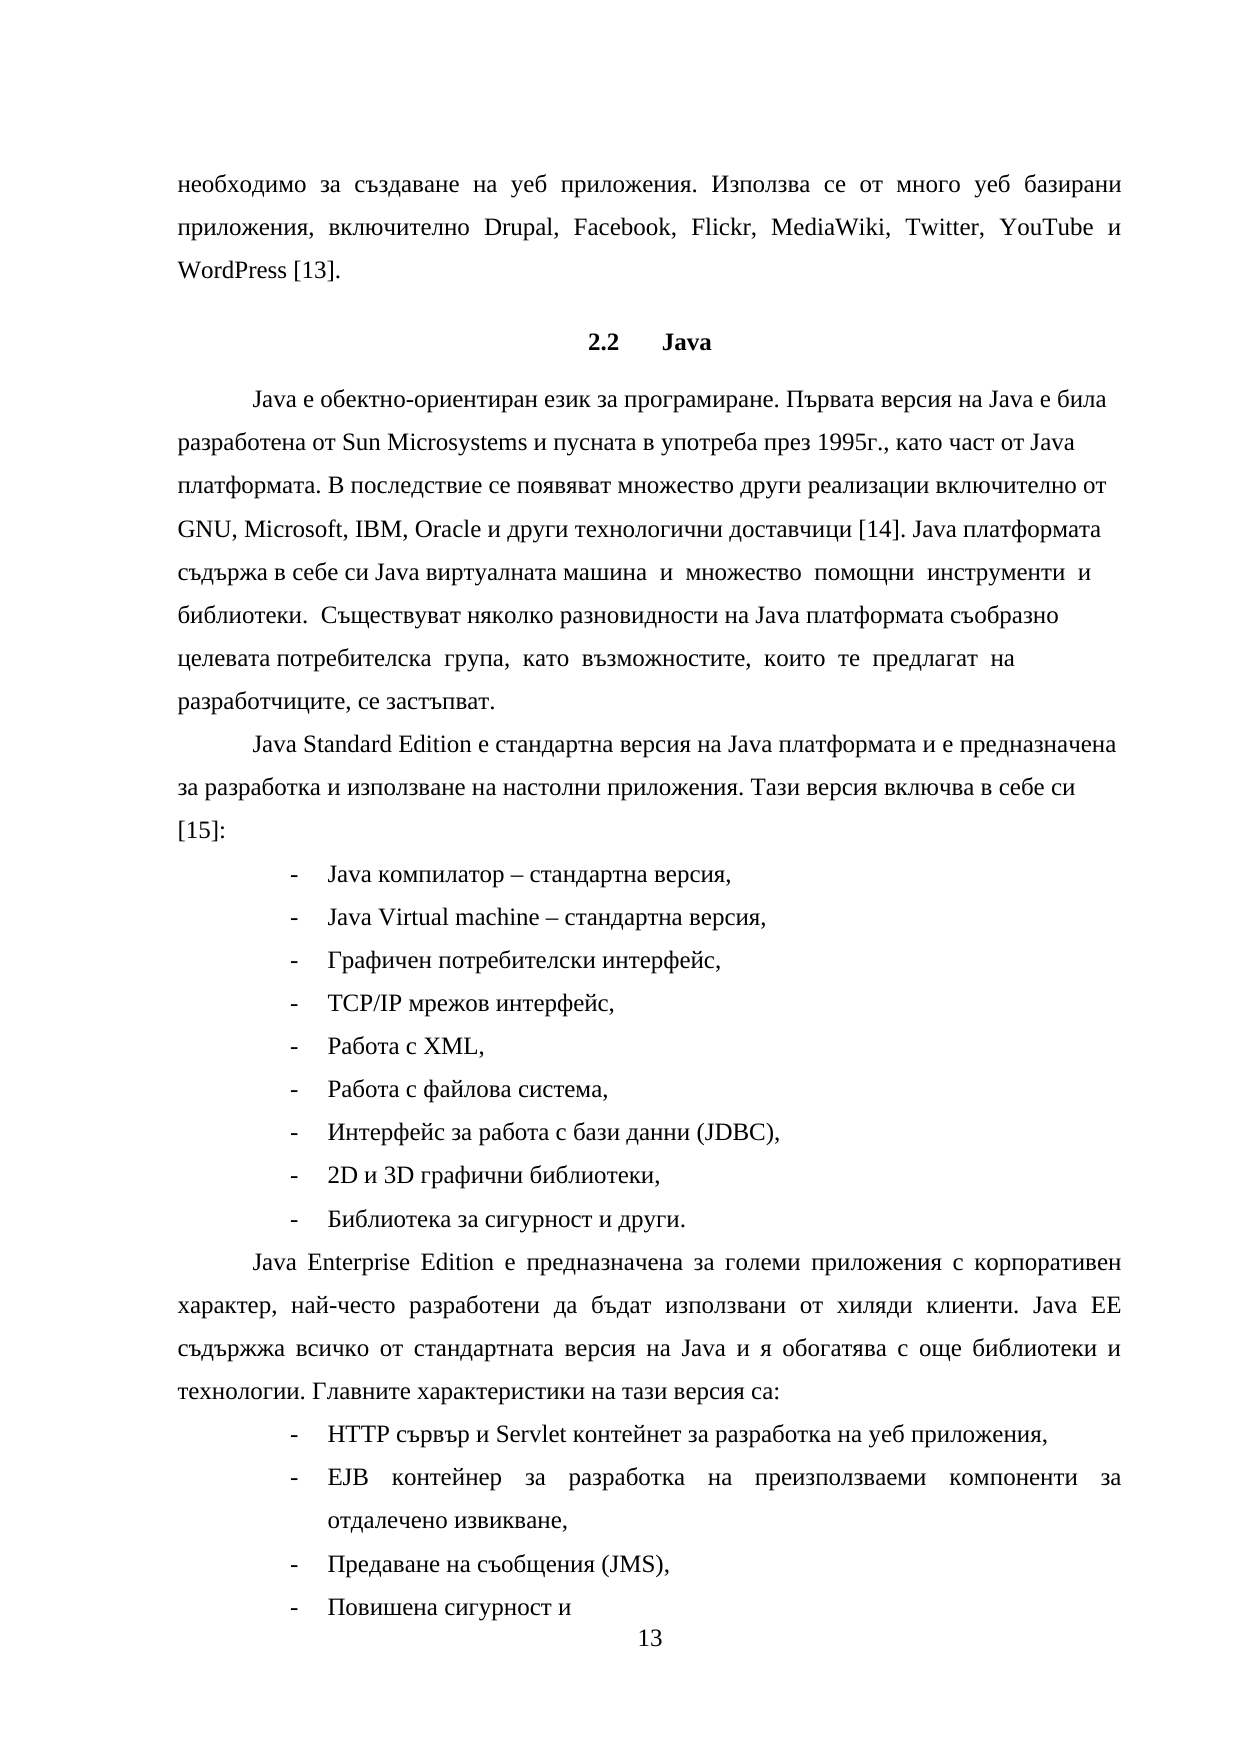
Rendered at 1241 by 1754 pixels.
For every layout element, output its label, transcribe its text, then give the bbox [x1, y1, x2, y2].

list Работа с XML, [290, 1031, 1122, 1060]
text Java е обектно-ориентиран език за програмиране. Първата версия на Java е била разработена от Sun Microsystems и пусната в употреба през 1995г., като част от Java платформата. В последствие се появяват множество други реализации включително от GNU, Microsoft, IBM, Oracle и други технологични доставчици [14]. Java платформата съдържа в себе си Java виртуалната машина и множество помощни инструменти и библиотеки. Съществуват няколко разновидности на Java платформата съобразно целевата потребителска група, като възможностите, които те предлагат на разработчиците, се застъпват. [177, 384, 1122, 715]
subtitle Java [177, 327, 1122, 356]
list 2D и 3D графични библиотеки, [290, 1161, 1122, 1189]
list Работа с файлова система, [290, 1074, 1122, 1103]
list Библиотека за сигурност и други. [290, 1204, 1122, 1232]
list Предаване на съобщения (JMS), [290, 1549, 1122, 1577]
text Java Standard Edition е стандартна версия на Java платформата и е предназначена за разработка и използване на настолни приложения. Тази версия включва в себе си [15]: [177, 729, 1122, 844]
list EJB контейнер за разработка на преизползваеми компоненти за отдалечено извикване, [290, 1462, 1122, 1534]
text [177, 169, 1122, 284]
list Графичен потребителски интерфейс, [290, 945, 1122, 974]
text Java Enterprise Edition е предназначена за големи приложения с корпоративен характер, най-често разработени да бъдат използвани от хиляди клиенти. Java EE съдържжа всичко от стандартната версия на Java и я обогатява с още библиотеки и технологии. Главните характеристики на тази версия са: [177, 1247, 1122, 1405]
list Java Virtual machine – стандартна версия, [290, 902, 1122, 931]
list HTTP сървър и Servlet контейнет за разработка на уеб приложения, [290, 1419, 1122, 1448]
list Повишена сигурност и [290, 1592, 1122, 1621]
list Интерфейс за работа с бази данни (JDBC), [290, 1117, 1122, 1146]
list Java компилатор – стандартна версия, [290, 859, 1122, 887]
list TCP/IP мрежов интерфейс, [290, 988, 1122, 1017]
